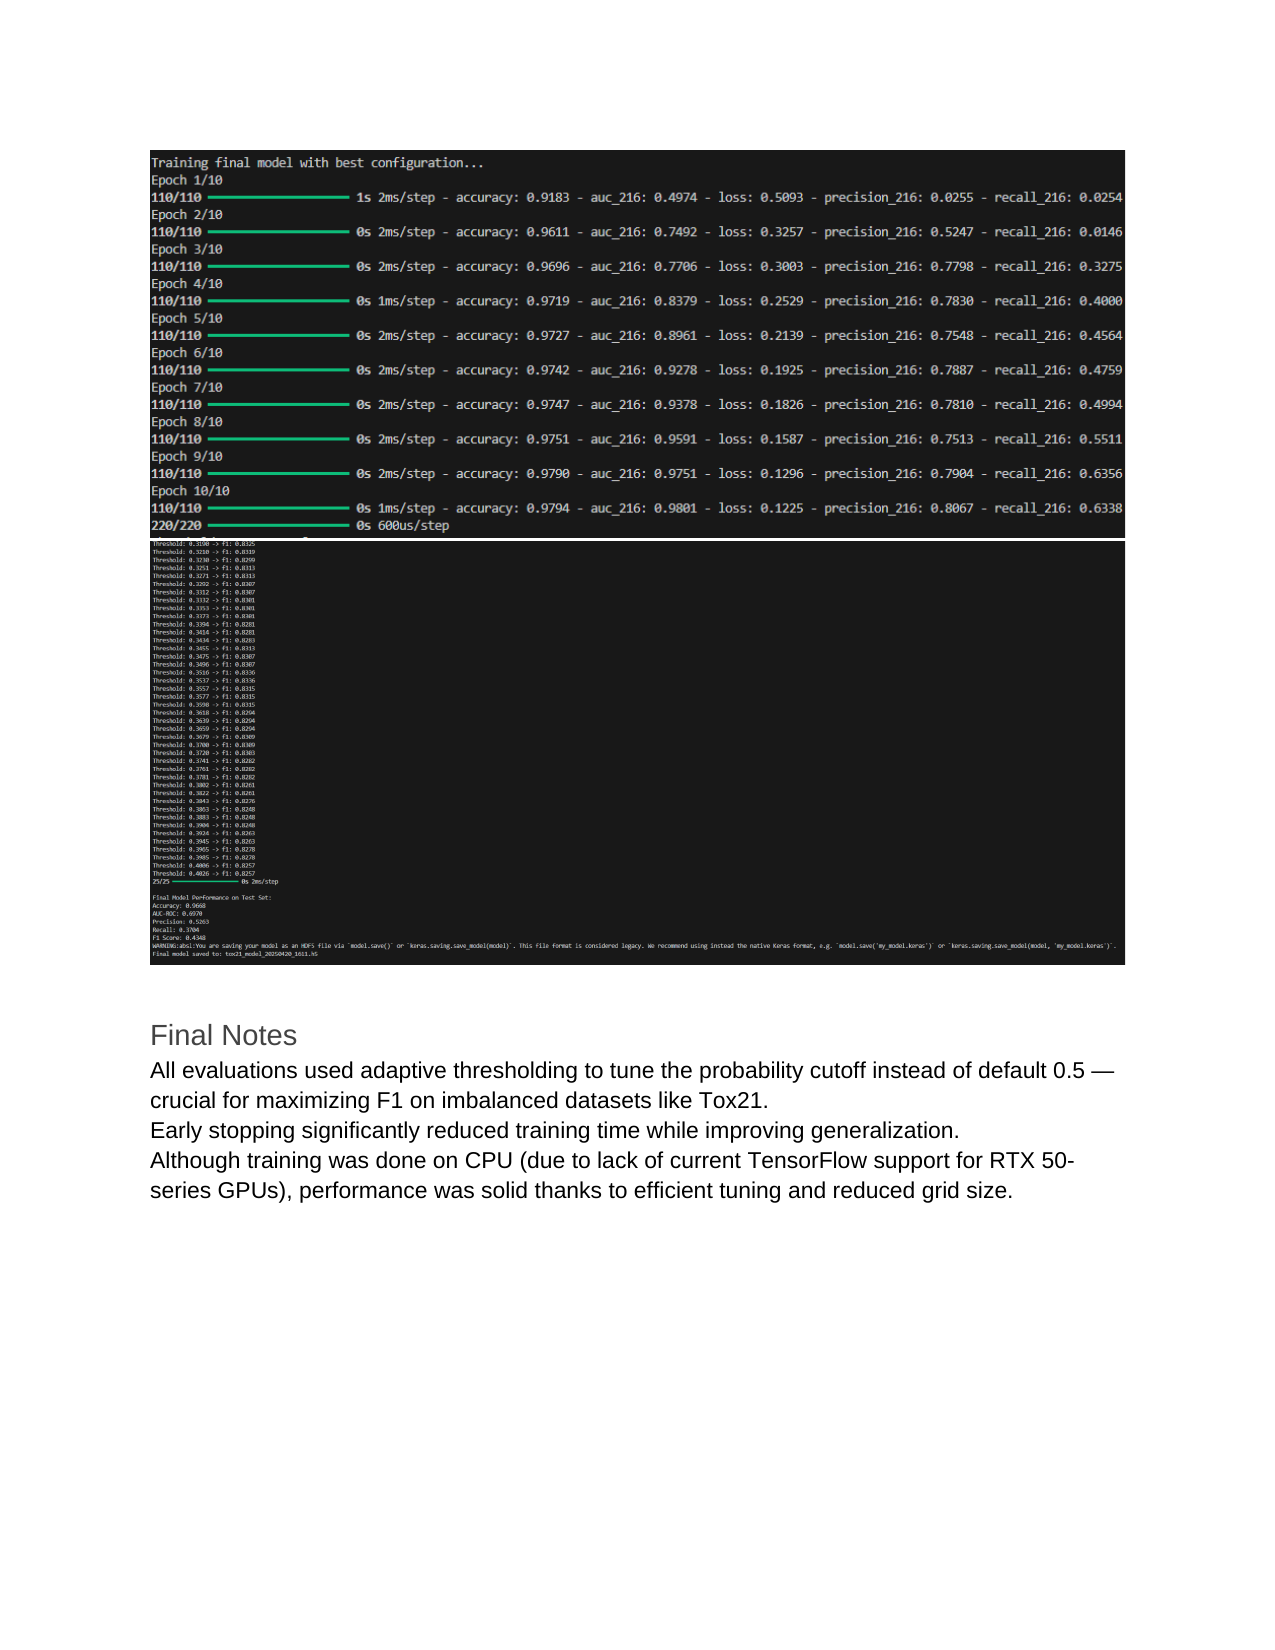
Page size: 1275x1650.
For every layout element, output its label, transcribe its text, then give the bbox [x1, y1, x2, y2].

picture [150, 150, 1125, 538]
picture [150, 541, 1125, 965]
subtitle Final Notes [150, 1018, 1125, 1052]
text All evaluations used adaptive thresholding to tune the probability cutoff instead of default 0.5 — crucial for maximizing F1 on imbalanced datasets like Tox21. Early stopping significantly reduced training time while improving generalization. Although training was done on CPU (due to lack of current TensorFlow support for RTX 50-series GPUs), performance was solid thanks to efficient tuning and reduced grid size. [150, 1057, 1125, 1204]
